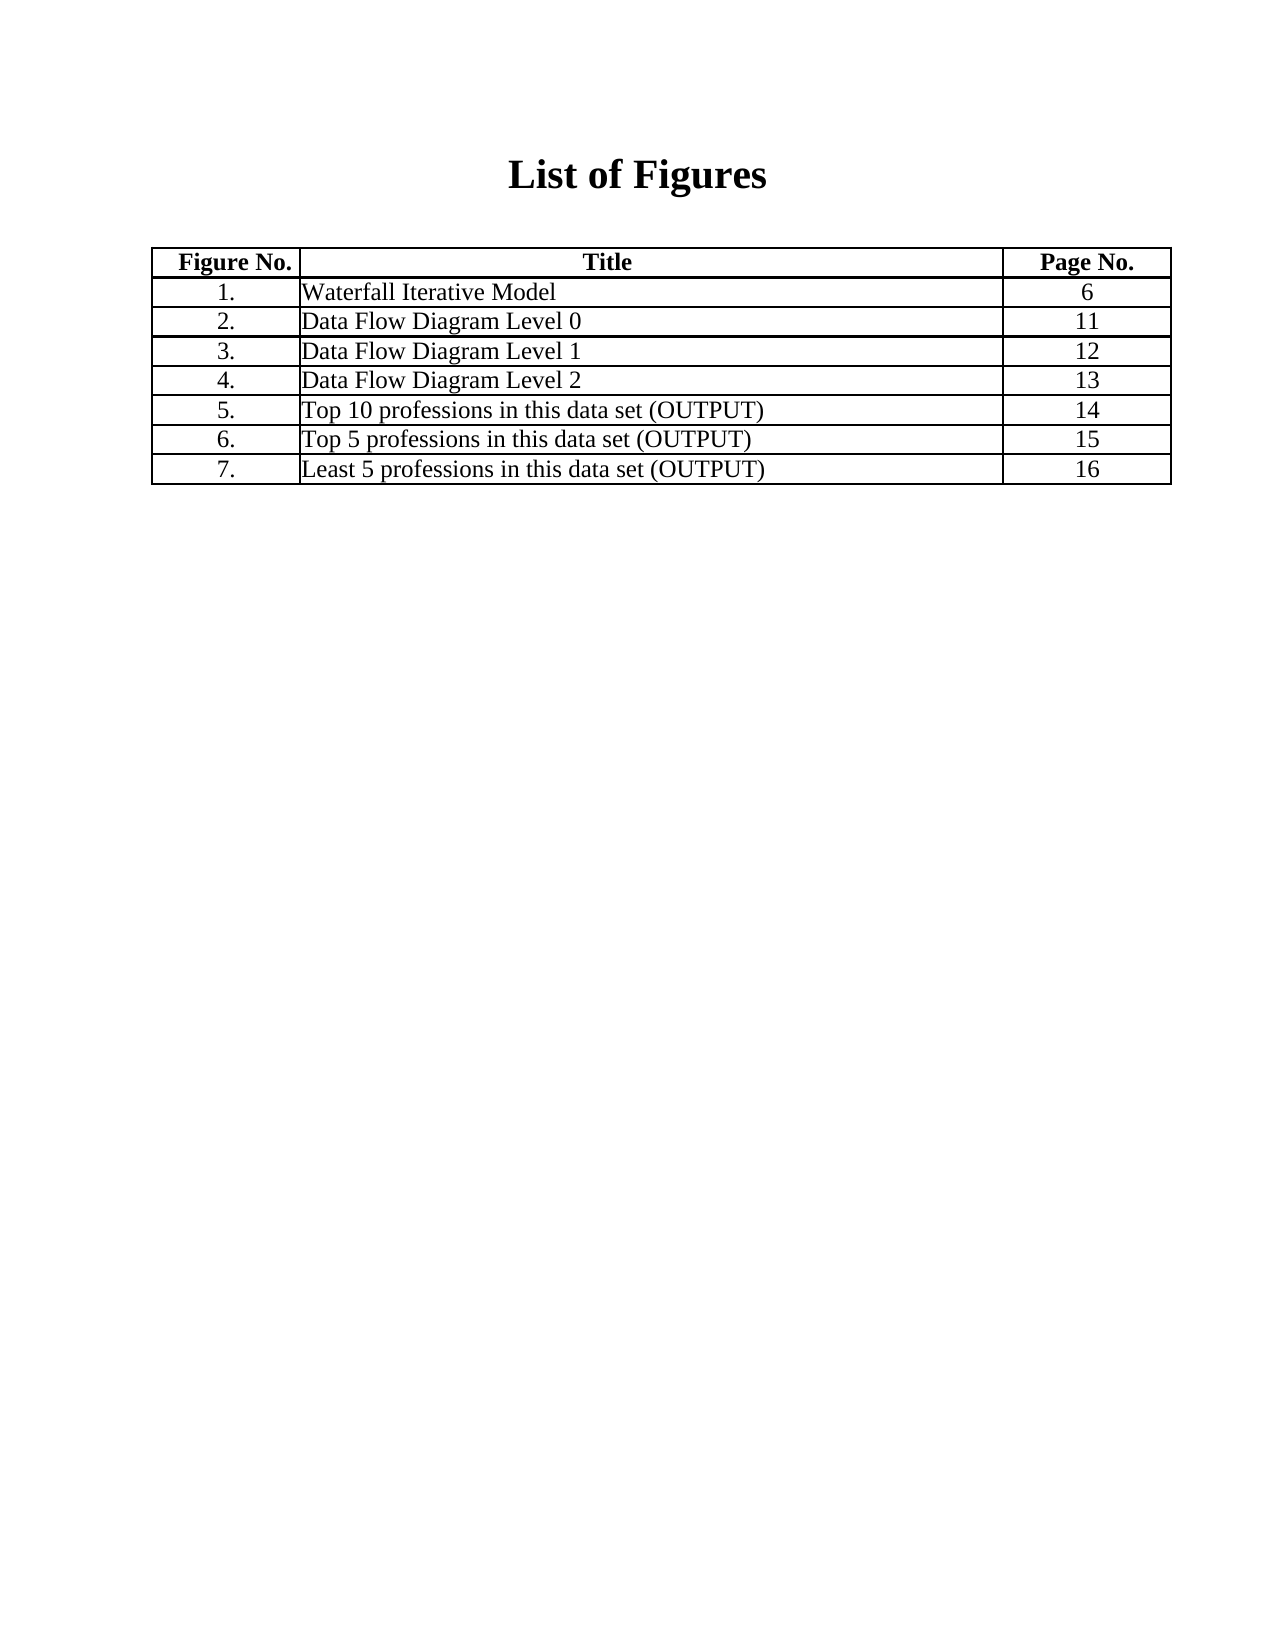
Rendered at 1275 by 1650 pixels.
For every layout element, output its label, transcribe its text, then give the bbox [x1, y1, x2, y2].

table_cell 11 [1004, 308, 1170, 335]
table_cell 13 [1004, 367, 1170, 394]
table_cell 1. [153, 279, 299, 306]
table_cell Data Flow Diagram Level 2 [301, 367, 1002, 394]
table_cell Data Flow Diagram Level 1 [301, 338, 1002, 365]
table_cell 12 [1004, 338, 1170, 365]
table_cell 6. [153, 426, 299, 453]
table_cell 14 [1004, 396, 1170, 424]
table_cell 4. [153, 367, 299, 394]
table_header Figure No. [153, 249, 299, 276]
table_cell 16 [1004, 455, 1170, 483]
table_cell 3. [153, 338, 299, 365]
table_cell Top 5 professions in this data set (OUTPUT) [301, 426, 1002, 453]
table_cell Data Flow Diagram Level 0 [301, 308, 1002, 335]
table_cell Least 5 professions in this data set (OUTPUT) [301, 455, 1002, 483]
table_cell 5. [153, 396, 299, 424]
table_cell Waterfall Iterative Model [301, 279, 1002, 306]
text List of Figures [150, 150, 1125, 198]
table_cell 15 [1004, 426, 1170, 453]
table_header Title [301, 249, 1002, 276]
table_cell Top 10 professions in this data set (OUTPUT) [301, 396, 1002, 424]
table_cell 7. [153, 455, 299, 483]
table_cell 2. [153, 308, 299, 335]
table_cell 6 [1004, 279, 1170, 306]
table_header Page No. [1004, 249, 1170, 276]
